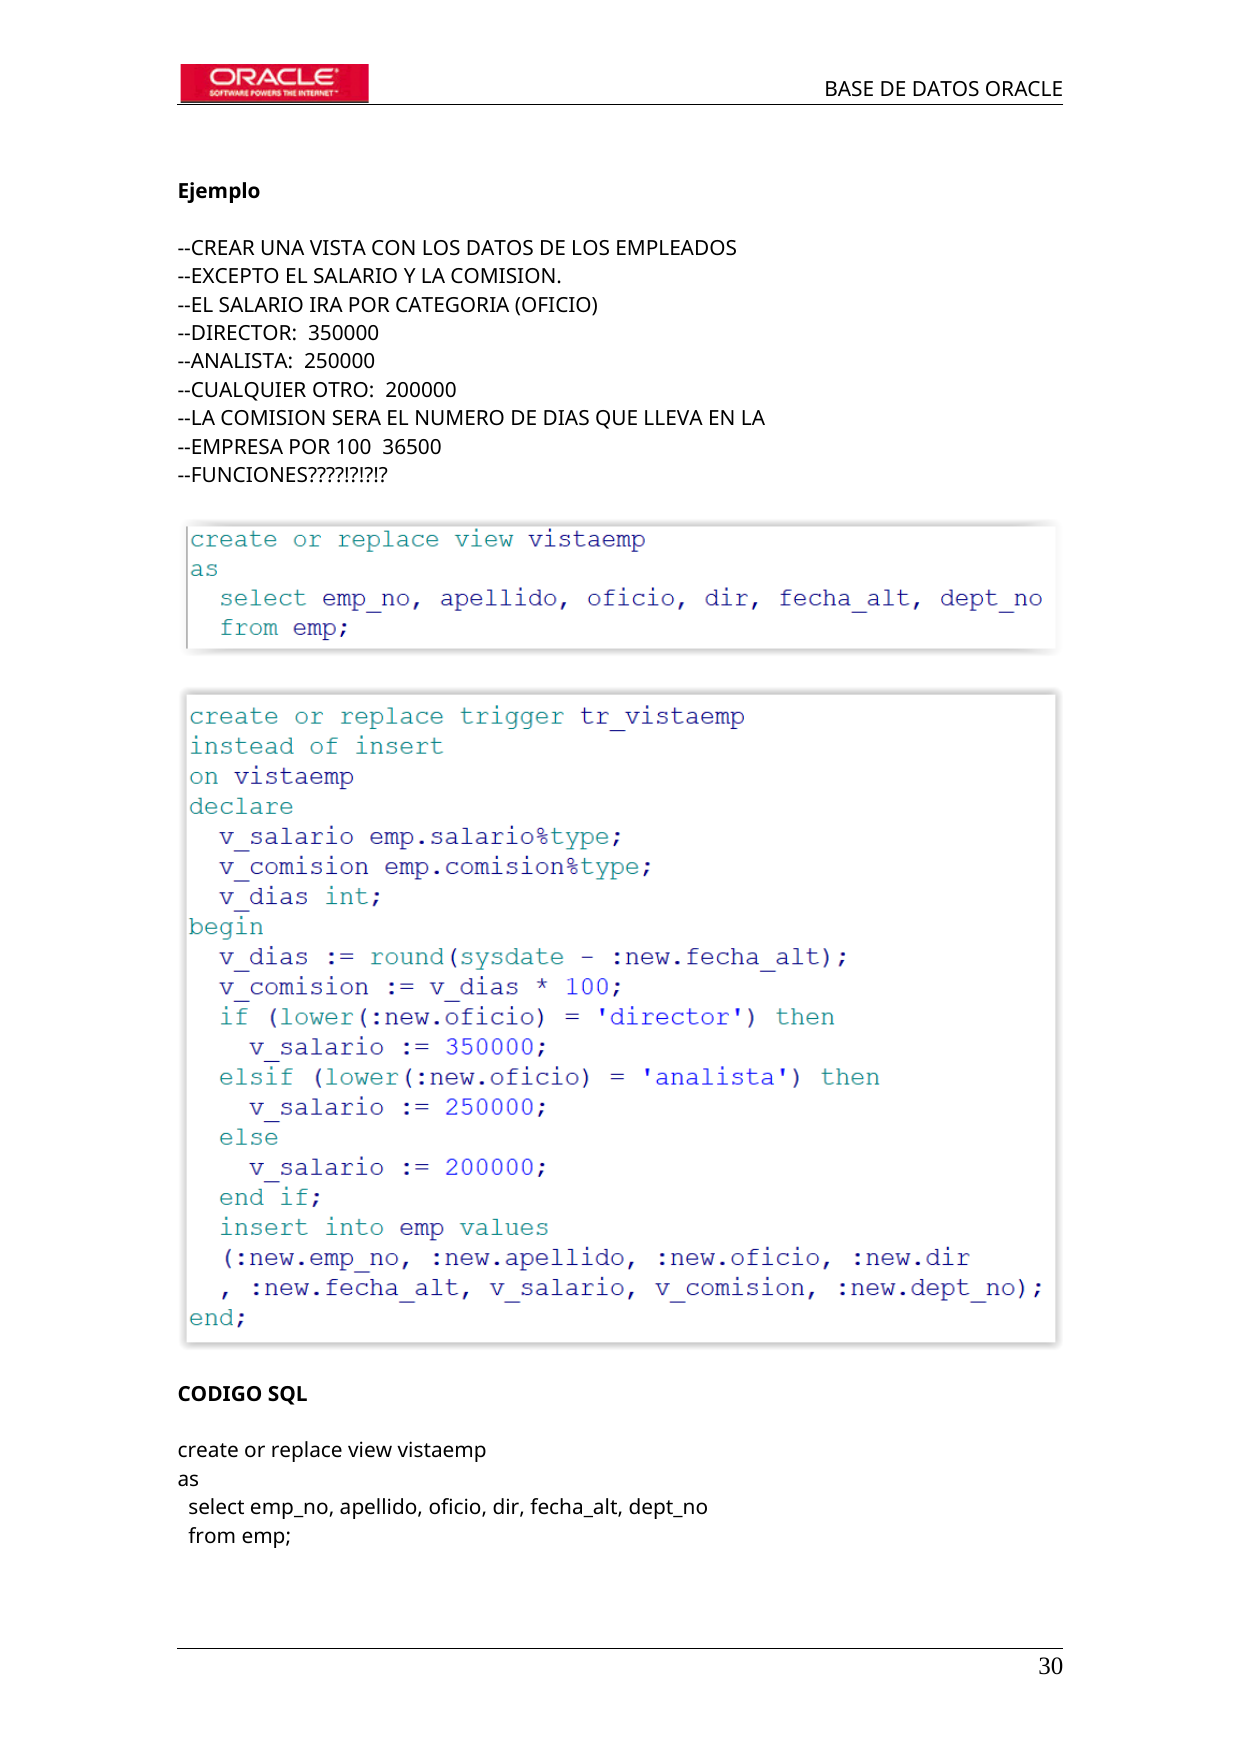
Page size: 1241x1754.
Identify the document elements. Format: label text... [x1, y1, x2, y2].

text CODIGO SQL [177, 1379, 1063, 1407]
text --DIRECTOR: 350000 [177, 318, 1063, 347]
text --CREAR UNA VISTA CON LOS DATOS DE LOS EMPLEADOS [177, 233, 1063, 261]
text --LA COMISION SERA EL NUMERO DE DIAS QUE LLEVA EN LA [177, 403, 1063, 432]
picture [177, 517, 1063, 657]
picture [180, 64, 369, 103]
text select emp_no, apellido, oficio, dir, fecha_alt, dept_no [177, 1492, 1063, 1521]
text from emp; [177, 1521, 1063, 1549]
text --CUALQUIER OTRO: 200000 [177, 375, 1063, 403]
text --EL SALARIO IRA POR CATEGORIA (OFICIO) [177, 290, 1063, 318]
text --EXCEPTO EL SALARIO Y LA COMISION. [177, 261, 1063, 290]
text --ANALISTA: 250000 [177, 347, 1063, 375]
text create or replace view vistaemp [177, 1436, 1063, 1464]
text --FUNCIONES????!?!?!? [177, 460, 1063, 489]
text --EMPRESA POR 100 36500 [177, 432, 1063, 460]
text as [177, 1464, 1063, 1492]
text Ejemplo [177, 176, 1063, 204]
picture [177, 685, 1063, 1351]
